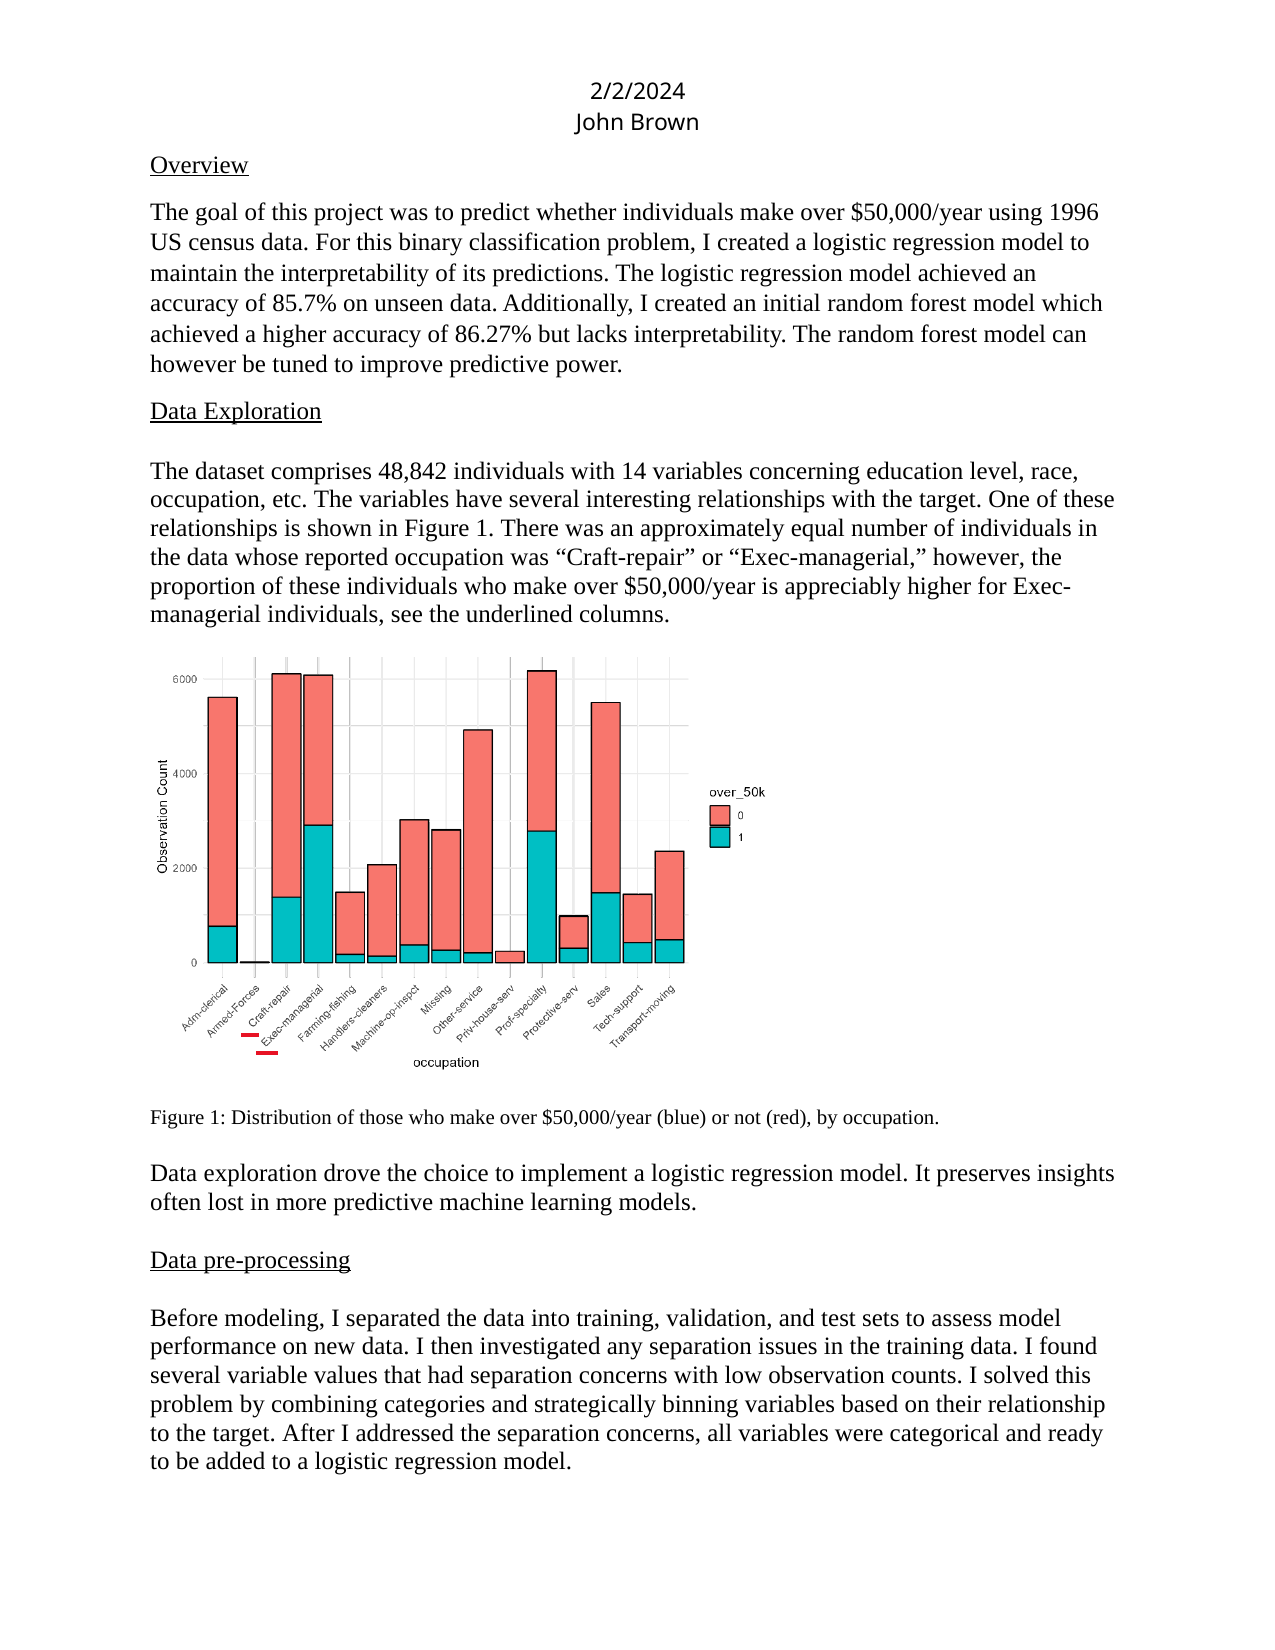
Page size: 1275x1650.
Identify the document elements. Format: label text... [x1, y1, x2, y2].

text The goal of this project was to predict whether individuals make over $50,000/year using 1996 US census data. For this binary classification problem, I created a logistic regression model to maintain the interpretability of its predictions. The logistic regression model achieved an accuracy of 85.7% on unseen data. Additionally, I created an initial random forest model which achieved a higher accuracy of 86.27% but lacks interpretability. The random forest model can however be tuned to improve predictive power. [150, 197, 1125, 378]
text Data pre-processing [150, 1245, 1125, 1273]
text The dataset comprises 48,842 individuals with 14 variables concerning education level, race, occupation, etc. The variables have several interesting relationships with the target. One of these relationships is shown in Figure 1. There was an approximately equal number of individuals in the data whose reported occupation was “Craft-repair” or “Exec-managerial,” however, the proportion of these individuals who make over $50,000/year is appreciably higher for Exec-managerial individuals, see the underlined columns. [150, 456, 1125, 628]
text Overview [150, 150, 1125, 179]
text Figure 1: Distribution of those who make over $50,000/year (blue) or not (red), by occupation. [150, 1105, 1125, 1129]
text Before modeling, I separated the data into training, validation, and test sets to assess model performance on new data. I then investigated any separation issues in the training data. I found several variable values that had separation concerns with low observation counts. I solved this problem by combining categories and strategically binning variables based on their relationship to the target. After I addressed the separation concerns, all variables were categorical and ready to be added to a logistic regression model. [150, 1303, 1125, 1475]
text Data exploration drove the choice to implement a logistic regression model. It preserves insights often lost in more predictive machine learning models. [150, 1158, 1125, 1216]
text Data Exploration [150, 396, 1125, 425]
picture [150, 657, 779, 1076]
